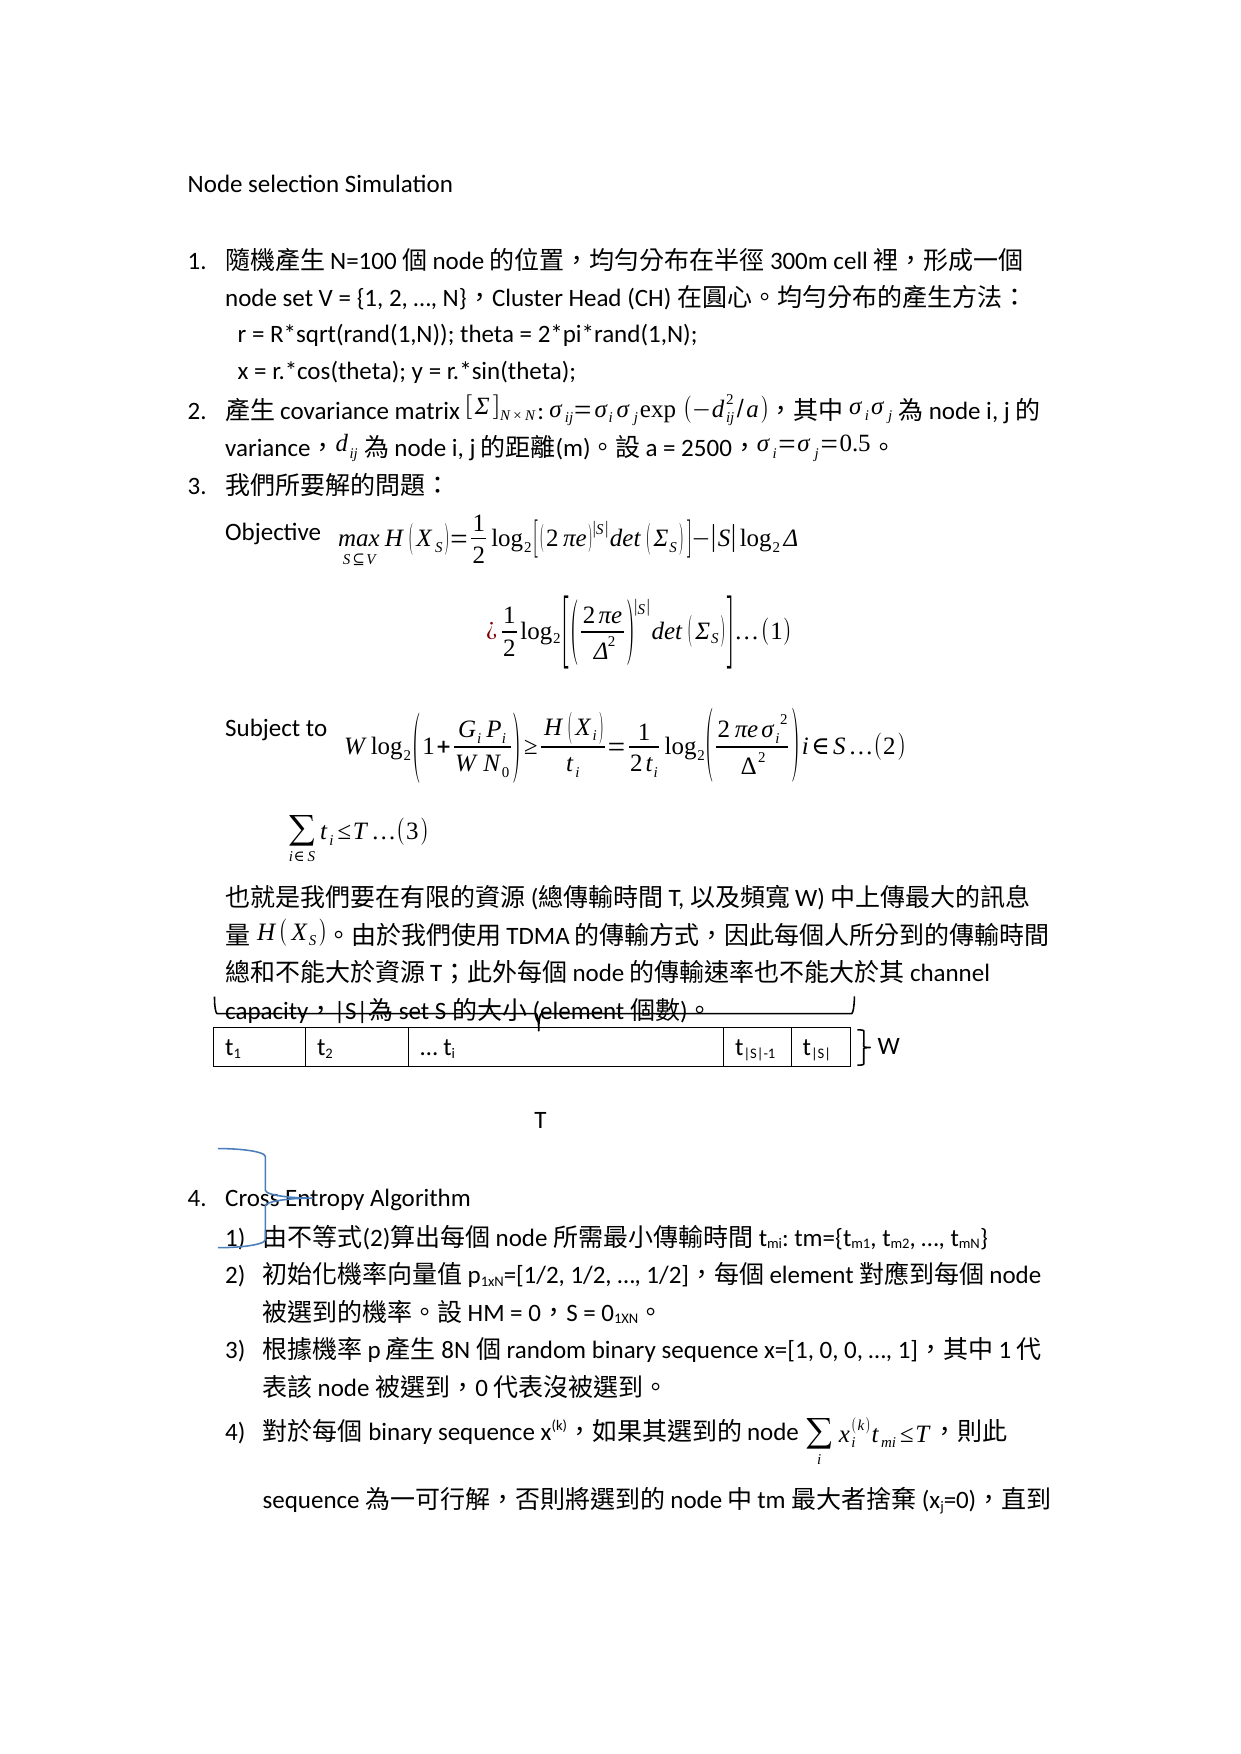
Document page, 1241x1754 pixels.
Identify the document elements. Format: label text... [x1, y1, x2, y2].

text Node selection Simulation [187, 164, 1053, 202]
list r = R*sqrt(rand(1,N)); theta = 2*pi*rand(1,N); [237, 314, 1053, 352]
list 我們所要解的問題： [187, 464, 1053, 502]
list 隨機產生N=100 個node的位置，均勻分布在半徑 300m cell裡，形成一個 node set V = {1, 2, …, N}，Cluster Head (CH) 在圓心。均勻分布的產生方法： [187, 239, 1053, 314]
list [225, 1404, 1053, 1517]
list 根據機率p產生 8N 個 random binary sequence x=[1, 0, 0, …, 1]，其中1代表該node 被選到，0代表沒被選到。 [225, 1329, 1053, 1404]
table_header t1 [214, 1028, 305, 1066]
table_header … ti [409, 1028, 723, 1066]
table_header t|S| [792, 1028, 850, 1066]
table_header t2 [306, 1028, 408, 1066]
list Subject to [225, 689, 1053, 802]
list 初始化機率向量值p1xN=[1/2, 1/2, …, 1/2]，每個element 對應到每個node 被選到的機率。設HM = 0，S = 01XN。 [225, 1254, 1053, 1329]
table_header t|S|-1 [724, 1028, 791, 1066]
list 產生covariance matrix : ，其中 為node i, j 的 variance， 為node i, j的距離(m)。設a = 2500，。 [187, 389, 1053, 464]
list 也就是我們要在有限的資源 (總傳輸時間T, 以及頻寬W) 中上傳最大的訊息量 。由於我們使用TDMA的傳輸方式，因此每個人所分到的傳輸時間總和不能大於資源T；此外每個node的傳輸速率也不能大於其 channel capacity，|S|為 set S 的大小 (element 個數)。 [225, 877, 1053, 1027]
list Objective [225, 502, 1053, 577]
list Cross Entropy Algorithm [187, 1179, 266, 1217]
list Cross Entropy Algorithm [267, 1179, 1053, 1217]
list 由不等式(2)算出每個node 所需最小傳輸時間 tmi: tm={tm1, tm2, …, tmN} [225, 1217, 1053, 1254]
list x = r.*cos(theta); y = r.*sin(theta); [237, 352, 1053, 389]
